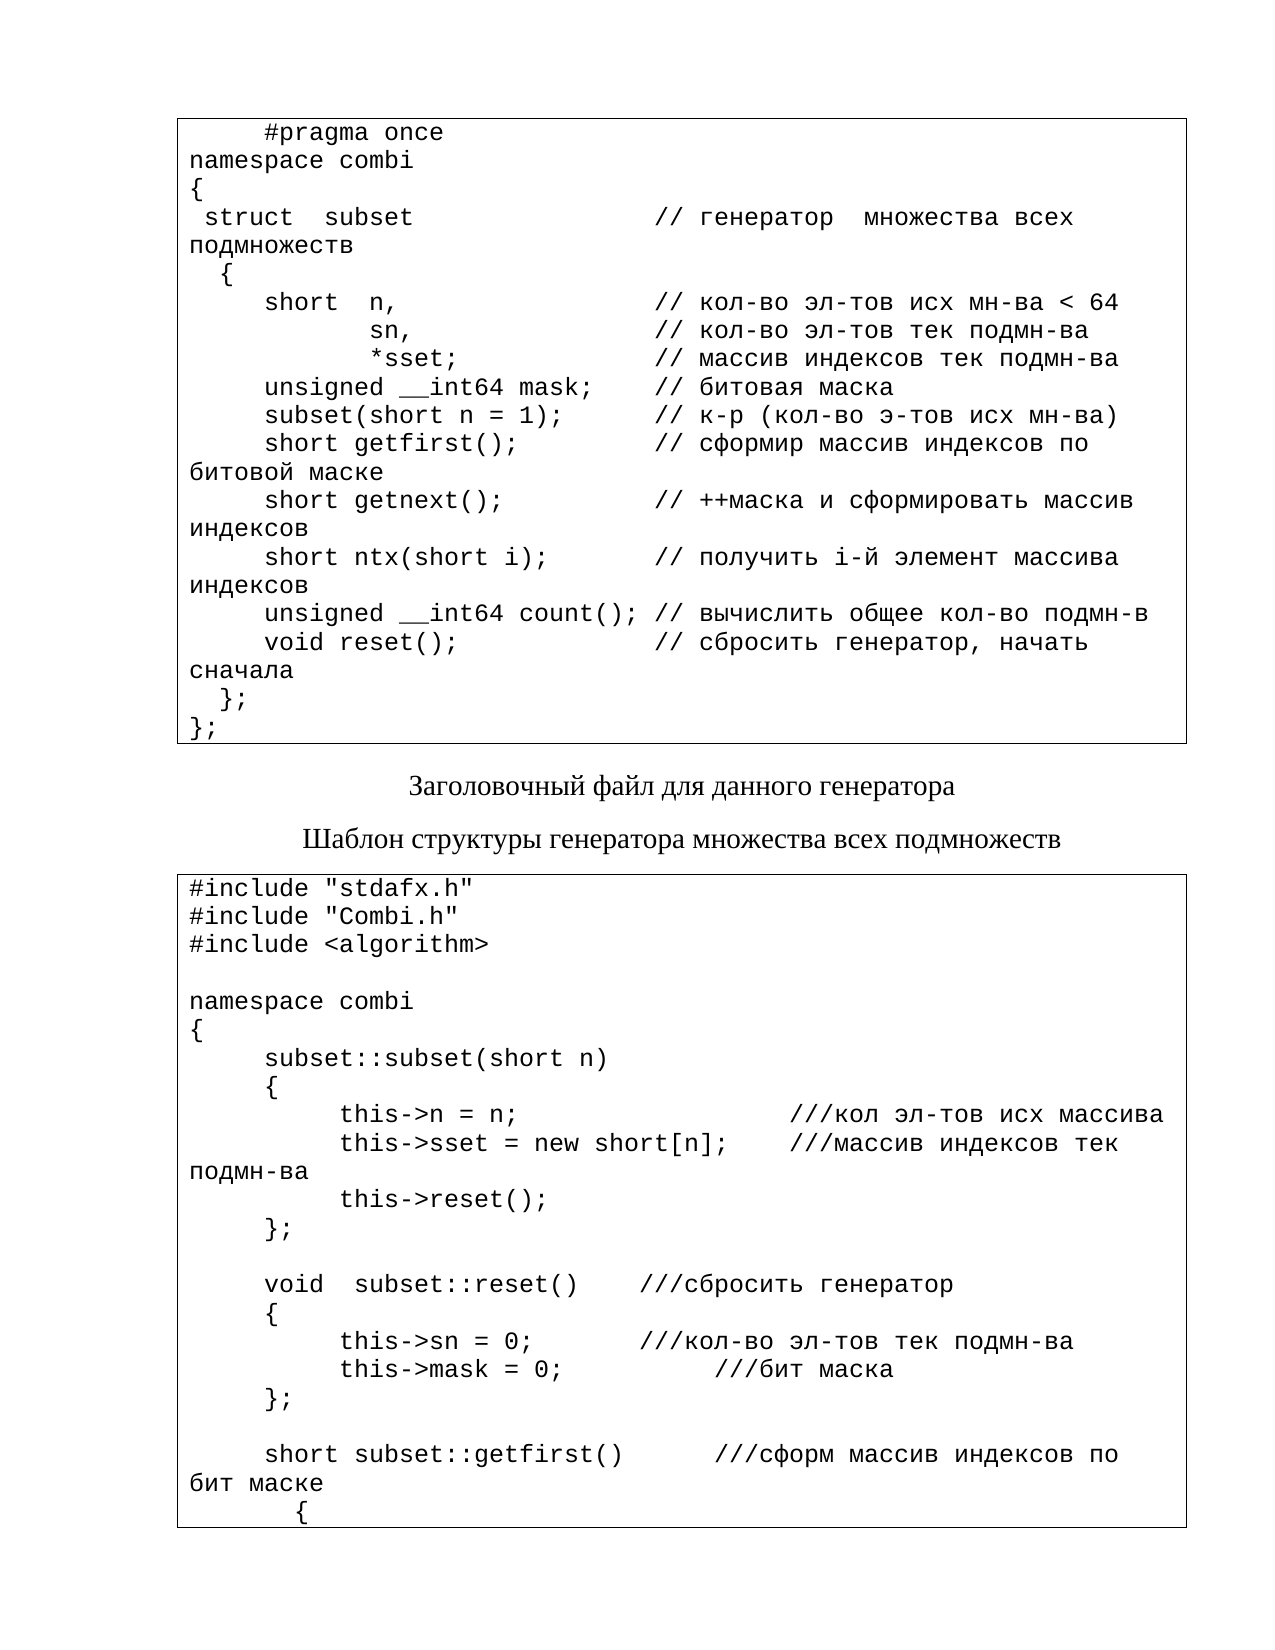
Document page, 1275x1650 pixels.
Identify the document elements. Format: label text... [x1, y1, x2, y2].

table_header #pragma once namespace combi { struct subset // генератор множества всех подмножеств { short n, // кол-во эл-тов исх мн-ва < 64 sn, // кол-во эл-тов тек подмн-ва *sset; // массив индексов тек подмн-ва unsigned __int64 mask; // битовая маска subset(short n = 1); // к-р (кол-во э-тов исх мн-ва) short getfirst(); // сформир массив индексов по битовой маске short getnext(); // ++маска и сформировать массив индексов short ntx(short i); // получить i-й элемент массива индексов unsigned __int64 count(); // вычислить общее кол-во подмн-в void reset(); // сбросить генератор, начать сначала }; }; [178, 119, 1186, 742]
text Заголовочный файл для данного генератора [177, 768, 1186, 802]
text Шаблон структуры генератора множества всех подмножеств [177, 821, 1186, 855]
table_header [178, 875, 1186, 1527]
